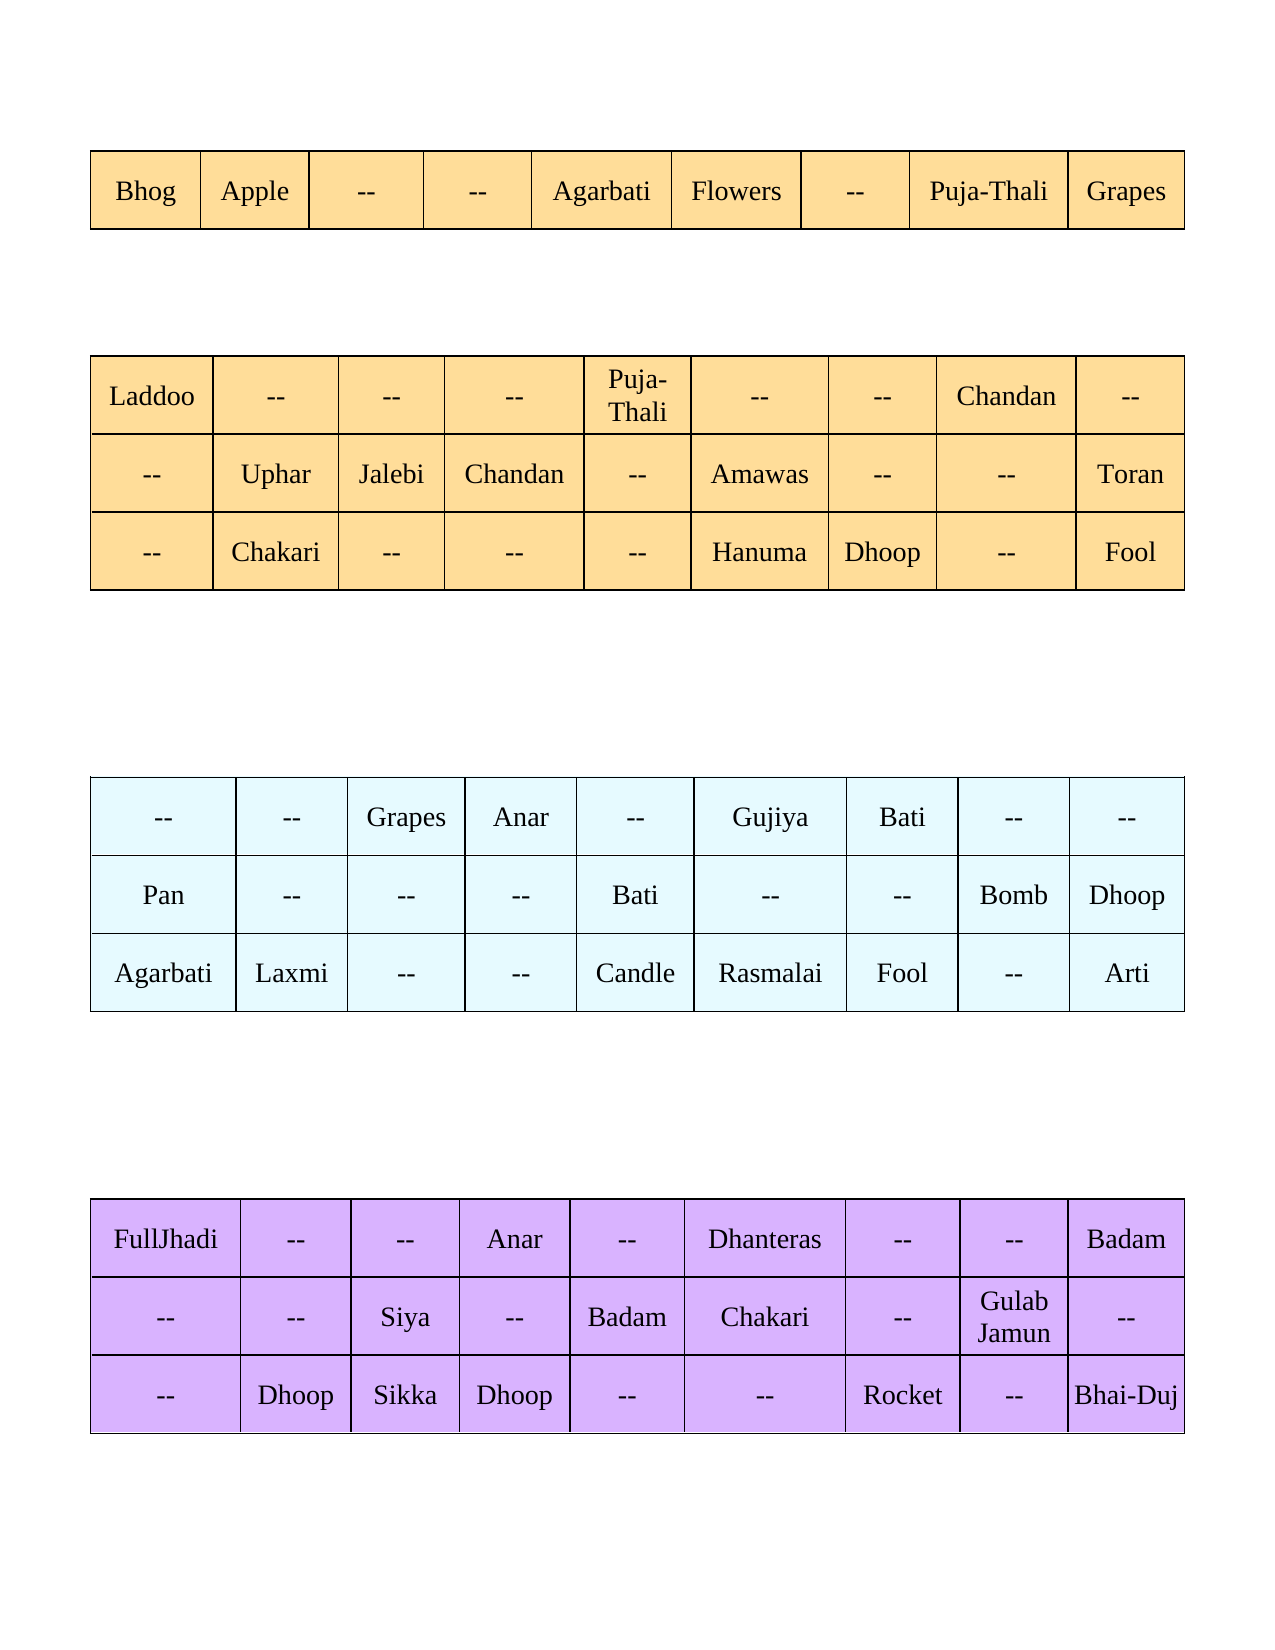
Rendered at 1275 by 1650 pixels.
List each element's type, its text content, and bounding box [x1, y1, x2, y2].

table_cell Hanuma [692, 513, 828, 589]
table_cell Puja-Thali [910, 152, 1067, 228]
table_cell Siya [352, 1278, 459, 1354]
table_header -- [352, 1200, 459, 1276]
table_cell -- [847, 856, 957, 933]
table_cell -- [310, 152, 423, 228]
table_header -- [571, 1200, 684, 1276]
table_cell Bati [577, 856, 693, 933]
table_cell -- [91, 1355, 240, 1432]
table_cell Chakari [214, 513, 338, 589]
table_header -- [829, 357, 936, 433]
table_cell -- [339, 513, 444, 589]
table_cell Uphar [214, 435, 338, 511]
table_header Anar [466, 778, 576, 854]
table_header -- [214, 357, 338, 433]
table_cell Dhoop [829, 513, 936, 589]
table_cell Sikka [352, 1356, 459, 1432]
table_header Badam [1069, 1200, 1184, 1276]
table_cell Fool [847, 934, 957, 1011]
table_header -- [445, 357, 583, 433]
table_header Puja-Thali [585, 357, 690, 433]
table_cell -- [585, 435, 690, 511]
table_cell -- [802, 152, 909, 228]
table_header Anar [460, 1200, 569, 1276]
table_cell Toran [1077, 435, 1184, 511]
table_cell Jalebi [339, 435, 444, 511]
table_header -- [577, 778, 693, 854]
table_cell Fool [1077, 513, 1184, 589]
table_cell Apple [201, 152, 308, 228]
table_header FullJhadi [91, 1200, 240, 1276]
table_cell Dhoop [460, 1356, 569, 1432]
table_header Laddoo [91, 357, 212, 433]
table_header -- [237, 778, 347, 854]
table_cell Amawas [692, 435, 828, 511]
table_header -- [959, 778, 1069, 854]
table_cell -- [241, 1278, 350, 1354]
table_cell Dhoop [241, 1356, 350, 1432]
table_cell -- [91, 434, 212, 511]
table_header -- [1070, 778, 1184, 854]
table_cell Grapes [1069, 152, 1184, 228]
table_cell -- [585, 513, 690, 589]
table_cell Agarbati [532, 152, 671, 228]
table_cell Bhai-Duj [1069, 1356, 1184, 1432]
table_header Gujiya [695, 778, 846, 854]
table_cell -- [91, 512, 212, 589]
table_cell Chakari [685, 1278, 845, 1354]
table_cell -- [466, 856, 576, 933]
table_cell -- [466, 934, 576, 1011]
table_cell -- [348, 856, 464, 933]
table_cell -- [961, 1356, 1067, 1432]
table_header -- [241, 1200, 350, 1276]
table_cell -- [424, 152, 531, 228]
table_header Chandan [937, 357, 1075, 433]
table_cell -- [237, 856, 347, 933]
table_cell Bomb [959, 856, 1069, 933]
table_header -- [1077, 357, 1184, 433]
table_cell Badam [571, 1278, 684, 1354]
table_cell -- [445, 513, 583, 589]
table_header -- [846, 1200, 959, 1276]
table_cell Candle [577, 934, 693, 1011]
table_header -- [692, 357, 828, 433]
table_cell Bhog [91, 152, 200, 228]
table_cell -- [846, 1278, 959, 1354]
table_cell Rocket [846, 1356, 959, 1432]
table_cell -- [829, 435, 936, 511]
table_header Bati [847, 778, 957, 854]
table_cell -- [348, 934, 464, 1011]
table_cell Chandan [445, 435, 583, 511]
table_cell -- [937, 513, 1075, 589]
table_cell Flowers [672, 152, 800, 228]
table_cell Laxmi [237, 934, 347, 1011]
table_cell -- [571, 1356, 684, 1432]
table_cell -- [91, 1277, 240, 1354]
table_cell -- [1069, 1278, 1184, 1354]
table_cell -- [959, 934, 1069, 1011]
table_header -- [339, 357, 444, 433]
table_cell -- [695, 856, 846, 933]
table_header Grapes [348, 778, 464, 854]
table_cell Rasmalai [695, 934, 846, 1011]
table_cell -- [937, 435, 1075, 511]
table_cell Gulab Jamun [961, 1278, 1067, 1354]
table_header -- [91, 778, 235, 854]
table_cell Arti [1070, 934, 1184, 1011]
table_cell Dhoop [1070, 856, 1184, 933]
table_header Dhanteras [685, 1200, 845, 1276]
table_cell Agarbati [91, 934, 235, 1011]
table_cell Pan [91, 856, 235, 933]
table_header -- [961, 1200, 1067, 1276]
table_cell -- [685, 1356, 845, 1432]
table_cell -- [460, 1278, 569, 1354]
